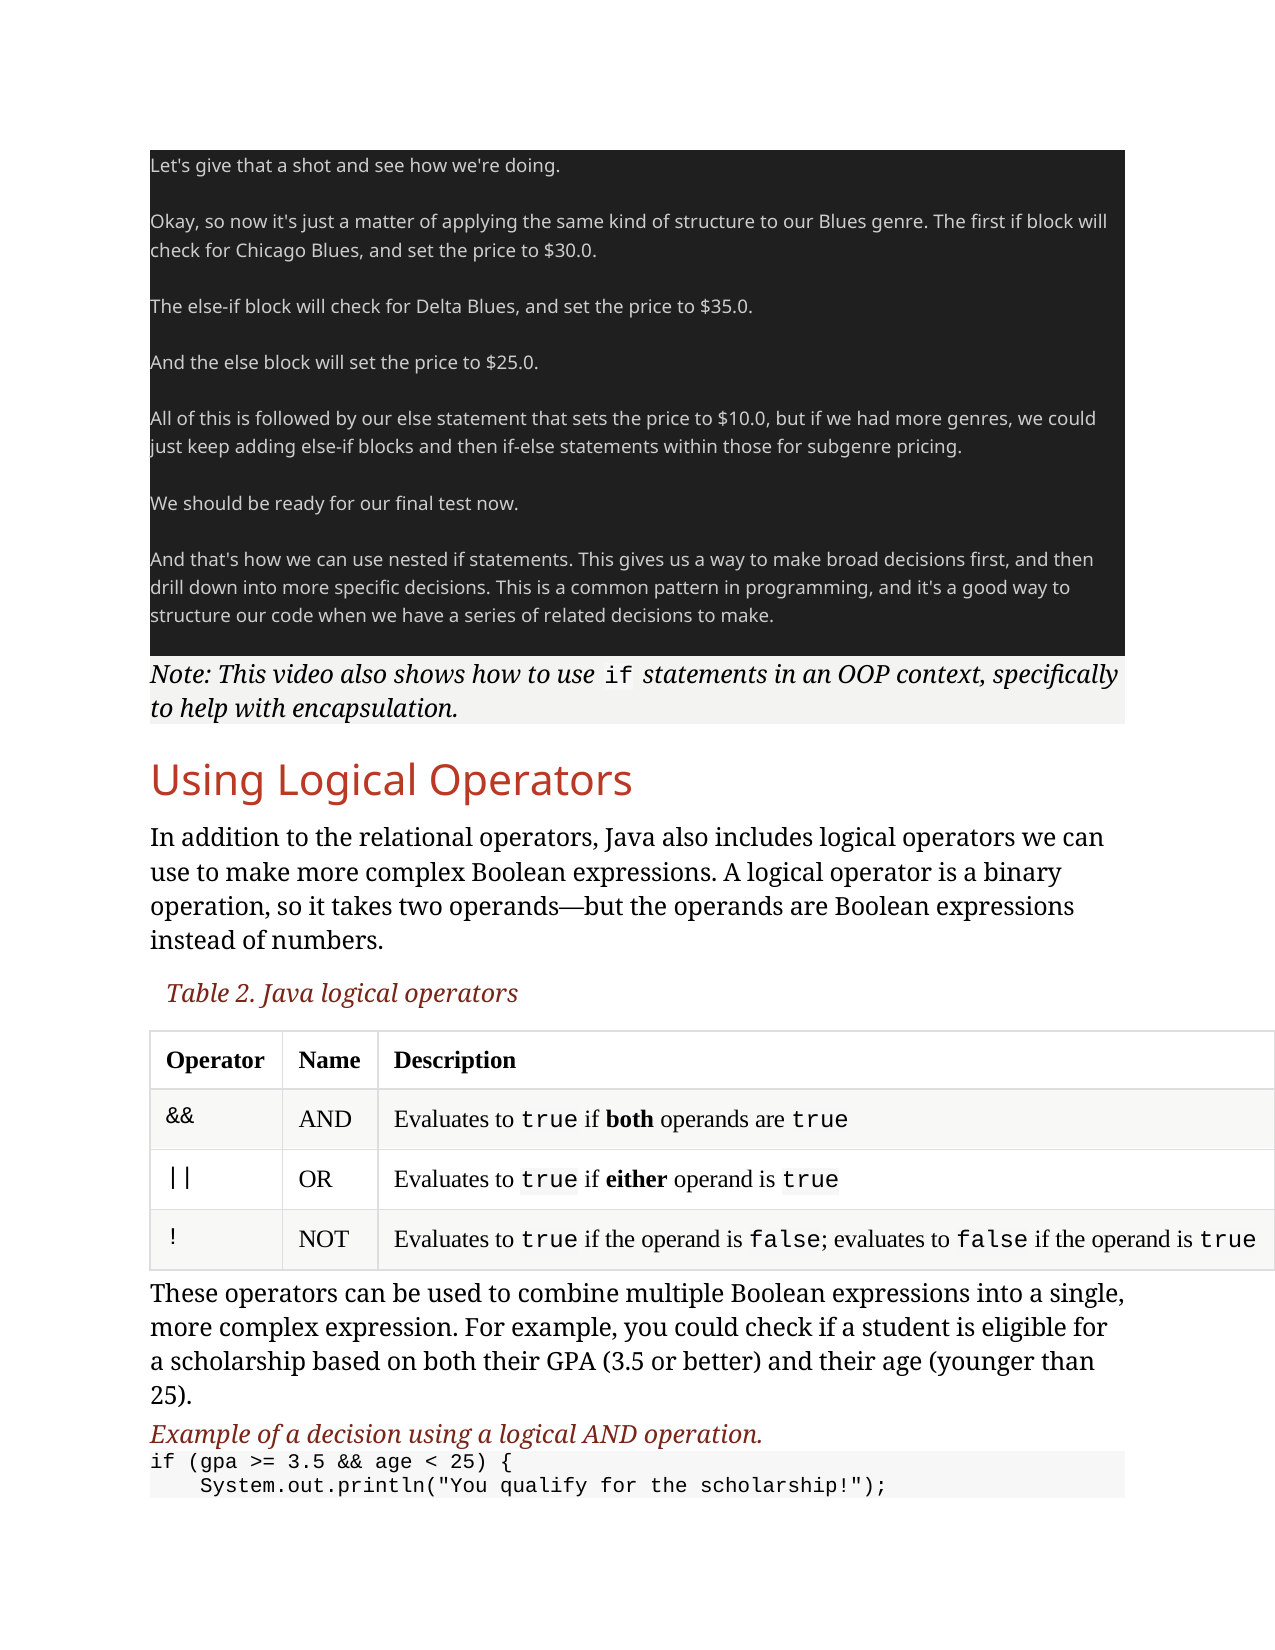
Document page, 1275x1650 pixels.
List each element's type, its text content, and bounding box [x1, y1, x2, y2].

text System.out.println("You qualify for the scholarship!"); [150, 1475, 1125, 1498]
text Okay, so now it's just a matter of applying the same kind of structure to our Blues genre. The first if block will check for Chicago Blues, and set the price to $30.0. [150, 206, 1125, 262]
table_cell Name [283, 1032, 377, 1088]
text And the else block will set the price to $25.0. [150, 347, 1125, 375]
table_cell && [151, 1090, 282, 1148]
table_header Table 2. Java logical operators [150, 961, 1275, 1030]
table_cell Description [379, 1032, 1274, 1088]
table_cell AND [283, 1090, 377, 1148]
text In addition to the relational operators, Java also includes logical operators we can use to make more complex Boolean expressions. A logical operator is a binary operation, so it takes two operands—​but the operands are Boolean expressions instead of numbers. [150, 820, 1125, 956]
text if (gpa >= 3.5 && age < 25) { [150, 1451, 1125, 1475]
table_cell || [151, 1150, 282, 1209]
text Example of a decision using a logical AND operation. [150, 1417, 1125, 1451]
table_cell Evaluates to true if the operand is false; evaluates to false if the operand is true [379, 1210, 1274, 1269]
text We should be ready for our final test now. [150, 487, 1125, 516]
table_cell Operator [151, 1032, 282, 1088]
table_cell NOT [283, 1210, 377, 1269]
text Using Logical Operators [150, 749, 1125, 808]
text Let's give that a shot and see how we're doing. [150, 150, 1125, 178]
table_cell Evaluates to true if both operands are true [379, 1090, 1274, 1148]
text And that's how we can use nested if statements. This gives us a way to make broad decisions first, and then drill down into more specific decisions. This is a common pattern in programming, and it's a good way to structure our code when we have a series of related decisions to make. [150, 544, 1125, 628]
text Note: This video also shows how to use if statements in an OOP context, specifically to help with encapsulation. [150, 656, 1125, 724]
table_cell ! [151, 1210, 282, 1269]
text These operators can be used to combine multiple Boolean expressions into a single, more complex expression. For example, you could check if a student is eligible for a scholarship based on both their GPA (3.5 or better) and their age (younger than 25). [150, 1276, 1125, 1412]
table_cell OR [283, 1150, 377, 1209]
text All of this is followed by our else statement that sets the price to $10.0, but if we had more genres, we could just keep adding else-if blocks and then if-else statements within those for subgenre pricing. [150, 403, 1125, 459]
table_cell Evaluates to true if either operand is true [379, 1150, 1274, 1209]
text The else-if block will check for Delta Blues, and set the price to $35.0. [150, 291, 1125, 319]
